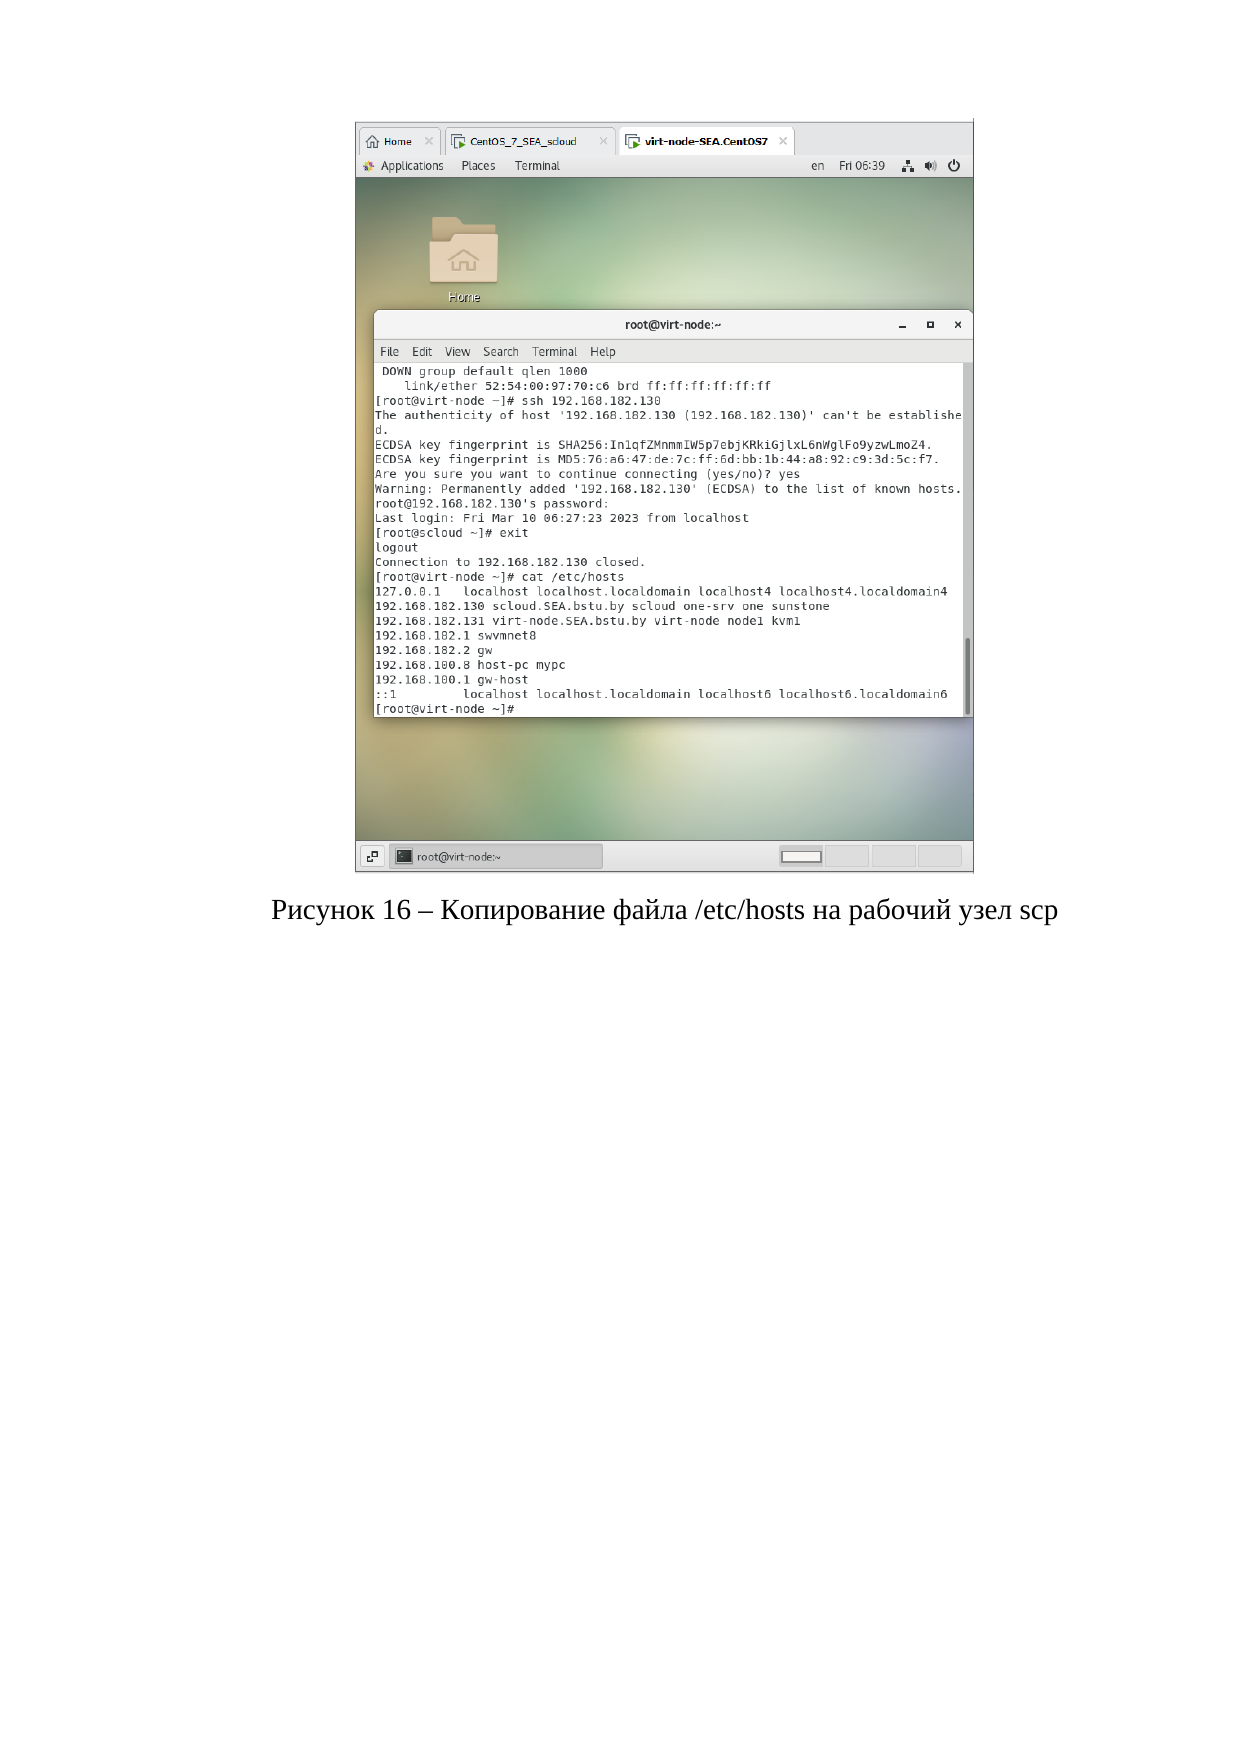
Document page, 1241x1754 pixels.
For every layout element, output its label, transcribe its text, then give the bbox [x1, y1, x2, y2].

picture [355, 118, 974, 874]
text Рисунок 16 – Копирование файла /etc/hosts на рабочий узел scp [177, 892, 1152, 926]
